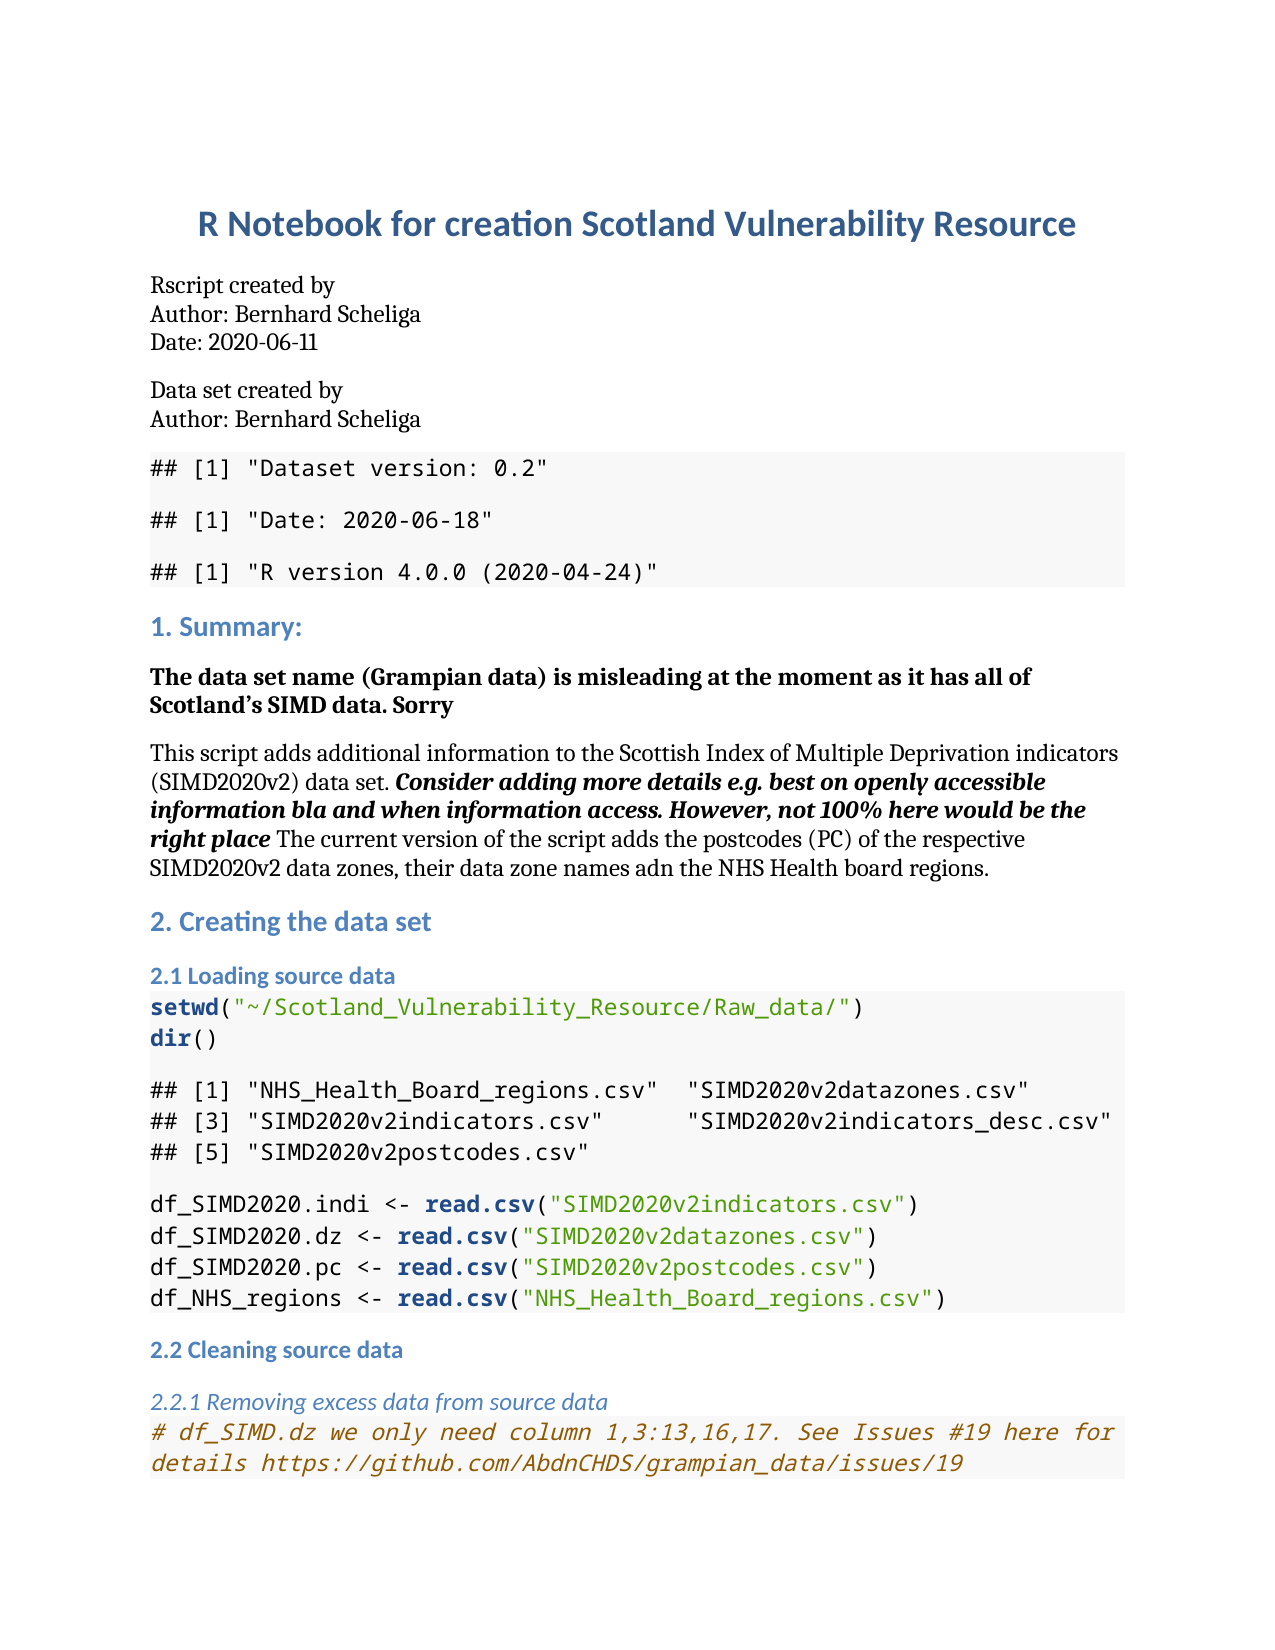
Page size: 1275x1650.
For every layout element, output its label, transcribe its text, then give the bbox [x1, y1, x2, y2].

subtitle 2. Creating the data set [150, 903, 1125, 939]
text ## [1] "Date: 2020-06-18" [150, 504, 1125, 535]
text ## [1] "Dataset version: 0.2" [150, 452, 1125, 483]
text setwd("~/Scotland_Vulnerability_Resource/Raw_data/") dir() [219, 991, 1125, 1053]
text ## [1] "R version 4.0.0 (2020-04-24)" [150, 556, 1125, 587]
text Rscript created by Author: Bernhard Scheliga Date: 2020-06-11 [150, 271, 1125, 357]
subtitle 2.1 Loading source data [150, 960, 1125, 991]
text df_SIMD2020.indi <- read.csv("SIMD2020v2indicators.csv") df_SIMD2020.dz <- read.csv("SIMD2020v2datazones.csv") df_SIMD2020.pc <- read.csv("SIMD2020v2postcodes.csv") df_NHS_regions <- read.csv("NHS_Health_Board_regions.csv") [150, 1188, 1125, 1313]
text This script adds additional information to the Scottish Index of Multiple Deprivation indicators (SIMD2020v2) data set. Consider adding more details e.g. best on openly accessible information bla and when information access. However, not 100% here would be the right place The current version of the script adds the postcodes (PC) of the respective SIMD2020v2 data zones, their data zone names adn the NHS Health board regions. [150, 739, 1125, 883]
text ## [1] "NHS_Health_Board_regions.csv" "SIMD2020v2datazones.csv" ## [3] "SIMD2020v2indicators.csv" "SIMD2020v2indicators_desc.csv" ## [5] "SIMD2020v2postcodes.csv" [150, 1074, 1125, 1168]
title R Notebook for creation Scotland Vulnerability Resource [150, 200, 1125, 246]
subtitle 2.2 Cleaning source data [150, 1334, 1125, 1365]
subtitle 1. Summary: [150, 608, 1125, 644]
text Data set created by Author: Bernhard Scheliga [150, 376, 1125, 433]
subtitle 2.2.1 Removing excess data from source data [150, 1386, 1125, 1416]
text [150, 1416, 1125, 1479]
text The data set name (Grampian data) is misleading at the moment as it has all of Scotland’s SIMD data. Sorry [150, 663, 1125, 720]
